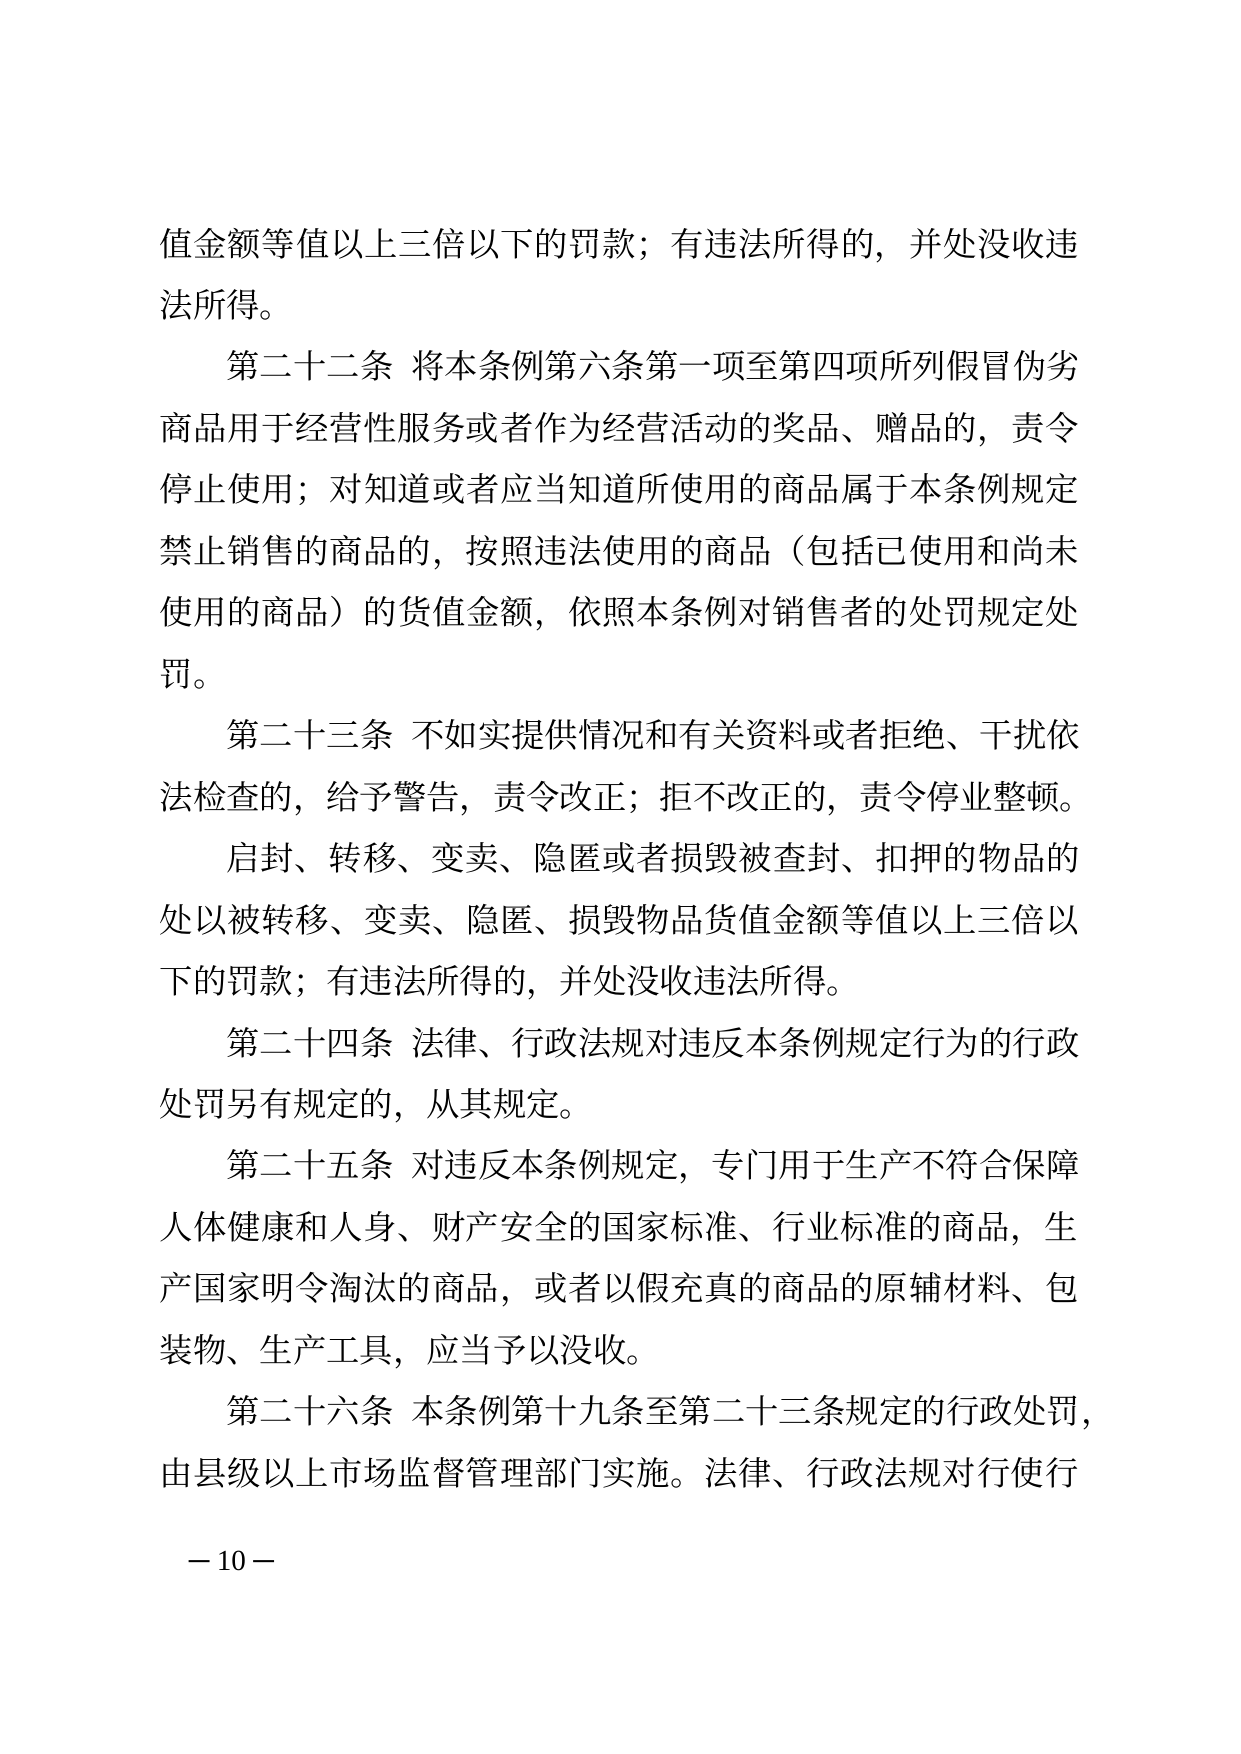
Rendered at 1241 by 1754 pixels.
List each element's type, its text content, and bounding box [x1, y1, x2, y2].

text 第二十四条 法律、行政法规对违反本条例规定行为的行政处罚另有规定的，从其规定。 [159, 1006, 1081, 1129]
text 第二十五条 对违反本条例规定，专门用于生产不符合保障人体健康和人身、财产安全的国家标准、行业标准的商品，生产国家明令淘汰的商品，或者以假充真的商品的原辅材料、包装物、生产工具，应当予以没收。 [159, 1129, 1081, 1374]
text 第二十三条 不如实提供情况和有关资料或者拒绝、干扰依法检查的，给予警告，责令改正；拒不改正的，责令停业整顿。 [159, 698, 1081, 821]
text 启封、转移、变卖、隐匿或者损毁被查封、扣押的物品的，处以被转移、变卖、隐匿、损毁物品货值金额等值以上三倍以下的罚款；有违法所得的，并处没收违法所得。 [159, 821, 1081, 1006]
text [159, 1374, 1081, 1497]
text 第二十二条 将本条例第六条第一项至第四项所列假冒伪劣商品用于经营性服务或者作为经营活动的奖品、赠品的，责令停止使用；对知道或者应当知道所使用的商品属于本条例规定禁止销售的商品的，按照违法使用的商品（包括已使用和尚未使用的商品）的货值金额，依照本条例对销售者的处罚规定处罚。 [159, 330, 1081, 698]
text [159, 207, 1081, 330]
